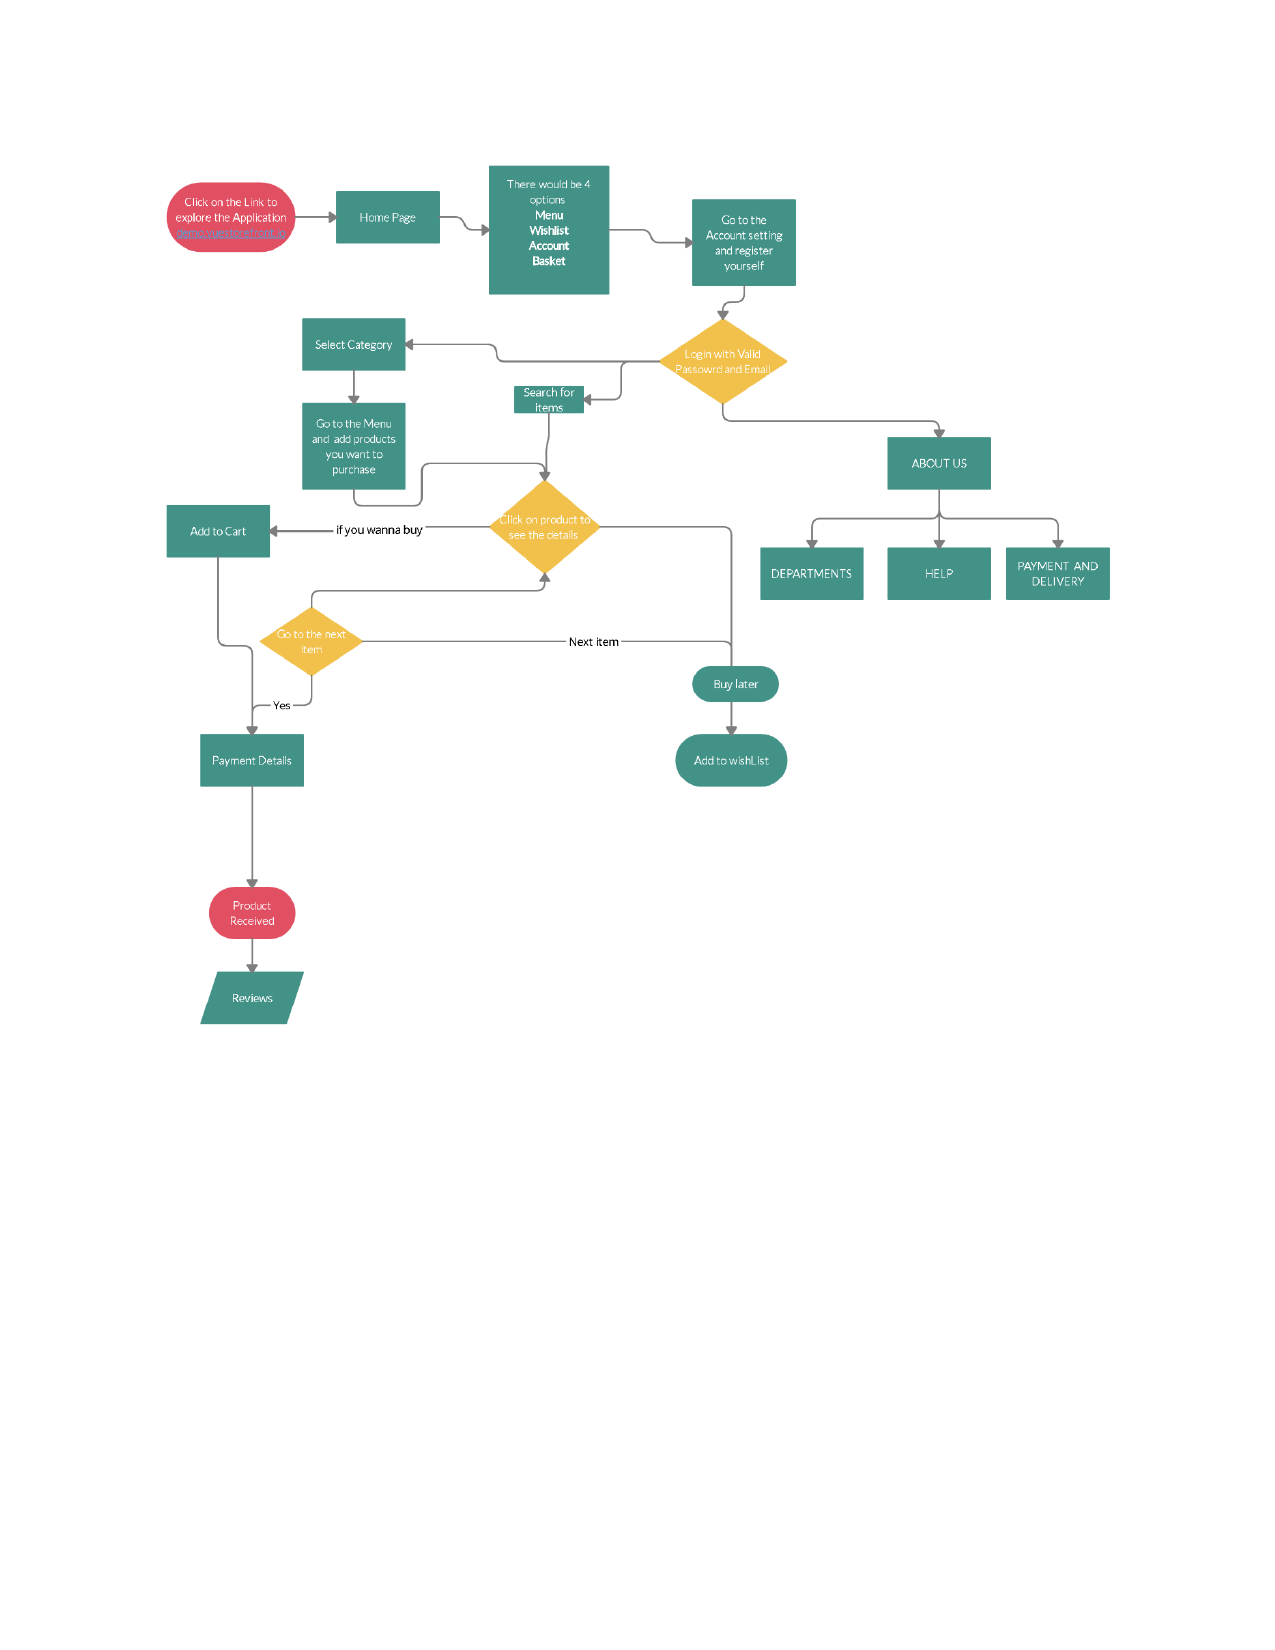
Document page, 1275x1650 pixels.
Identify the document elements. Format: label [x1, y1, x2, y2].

picture [150, 150, 1125, 1040]
